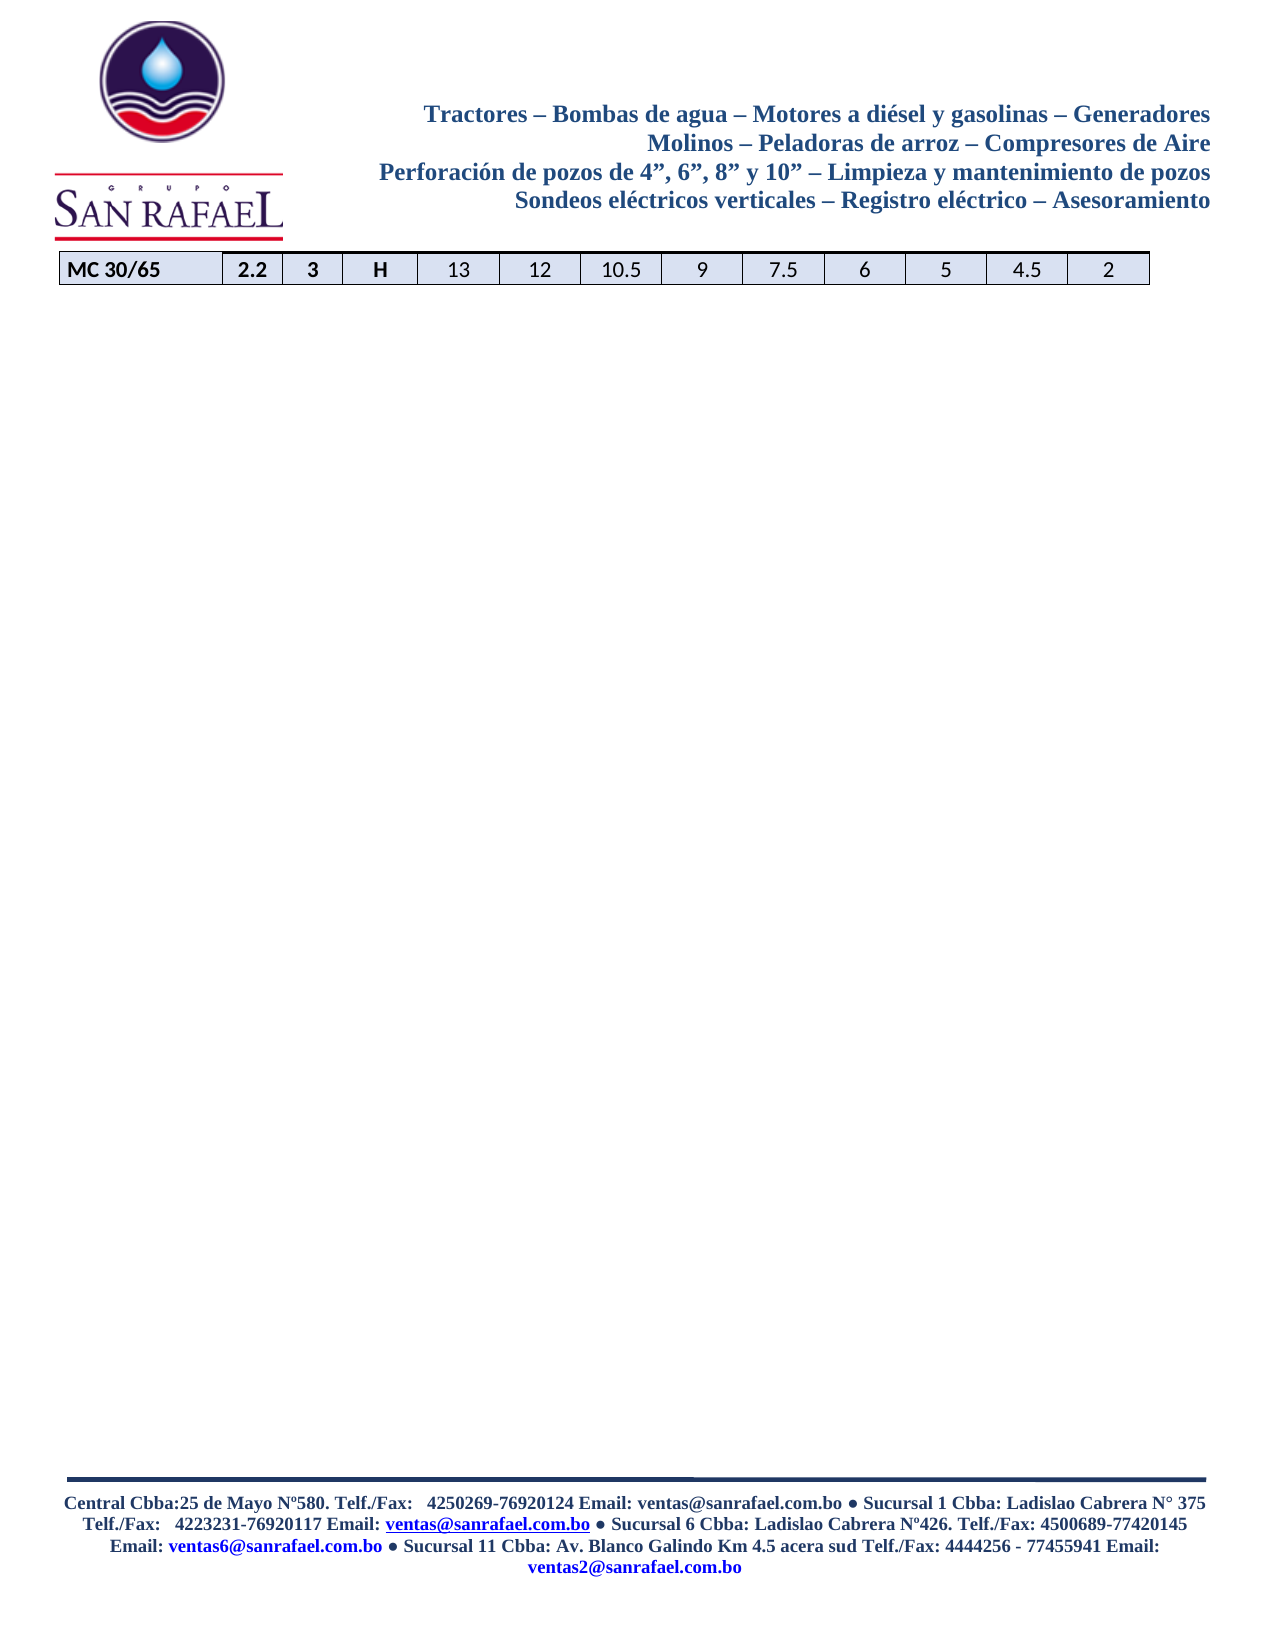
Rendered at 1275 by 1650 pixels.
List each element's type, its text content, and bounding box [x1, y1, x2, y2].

table_cell 12 [500, 254, 580, 284]
table_cell 2.2 [223, 254, 282, 284]
table_cell 6 [825, 254, 905, 284]
table_cell 13 [418, 254, 499, 284]
table_cell 4.5 [987, 254, 1067, 284]
picture [99, 21, 233, 143]
picture [47, 170, 283, 244]
table_cell 9 [662, 254, 742, 284]
table_cell 2 [1068, 254, 1149, 284]
table_cell 5 [906, 254, 986, 284]
table_cell 3 [283, 254, 342, 284]
table_cell 10.5 [581, 254, 661, 284]
table_cell MC 30/65 [60, 252, 222, 284]
table_cell 7.5 [743, 254, 824, 284]
table_cell H [343, 254, 417, 284]
